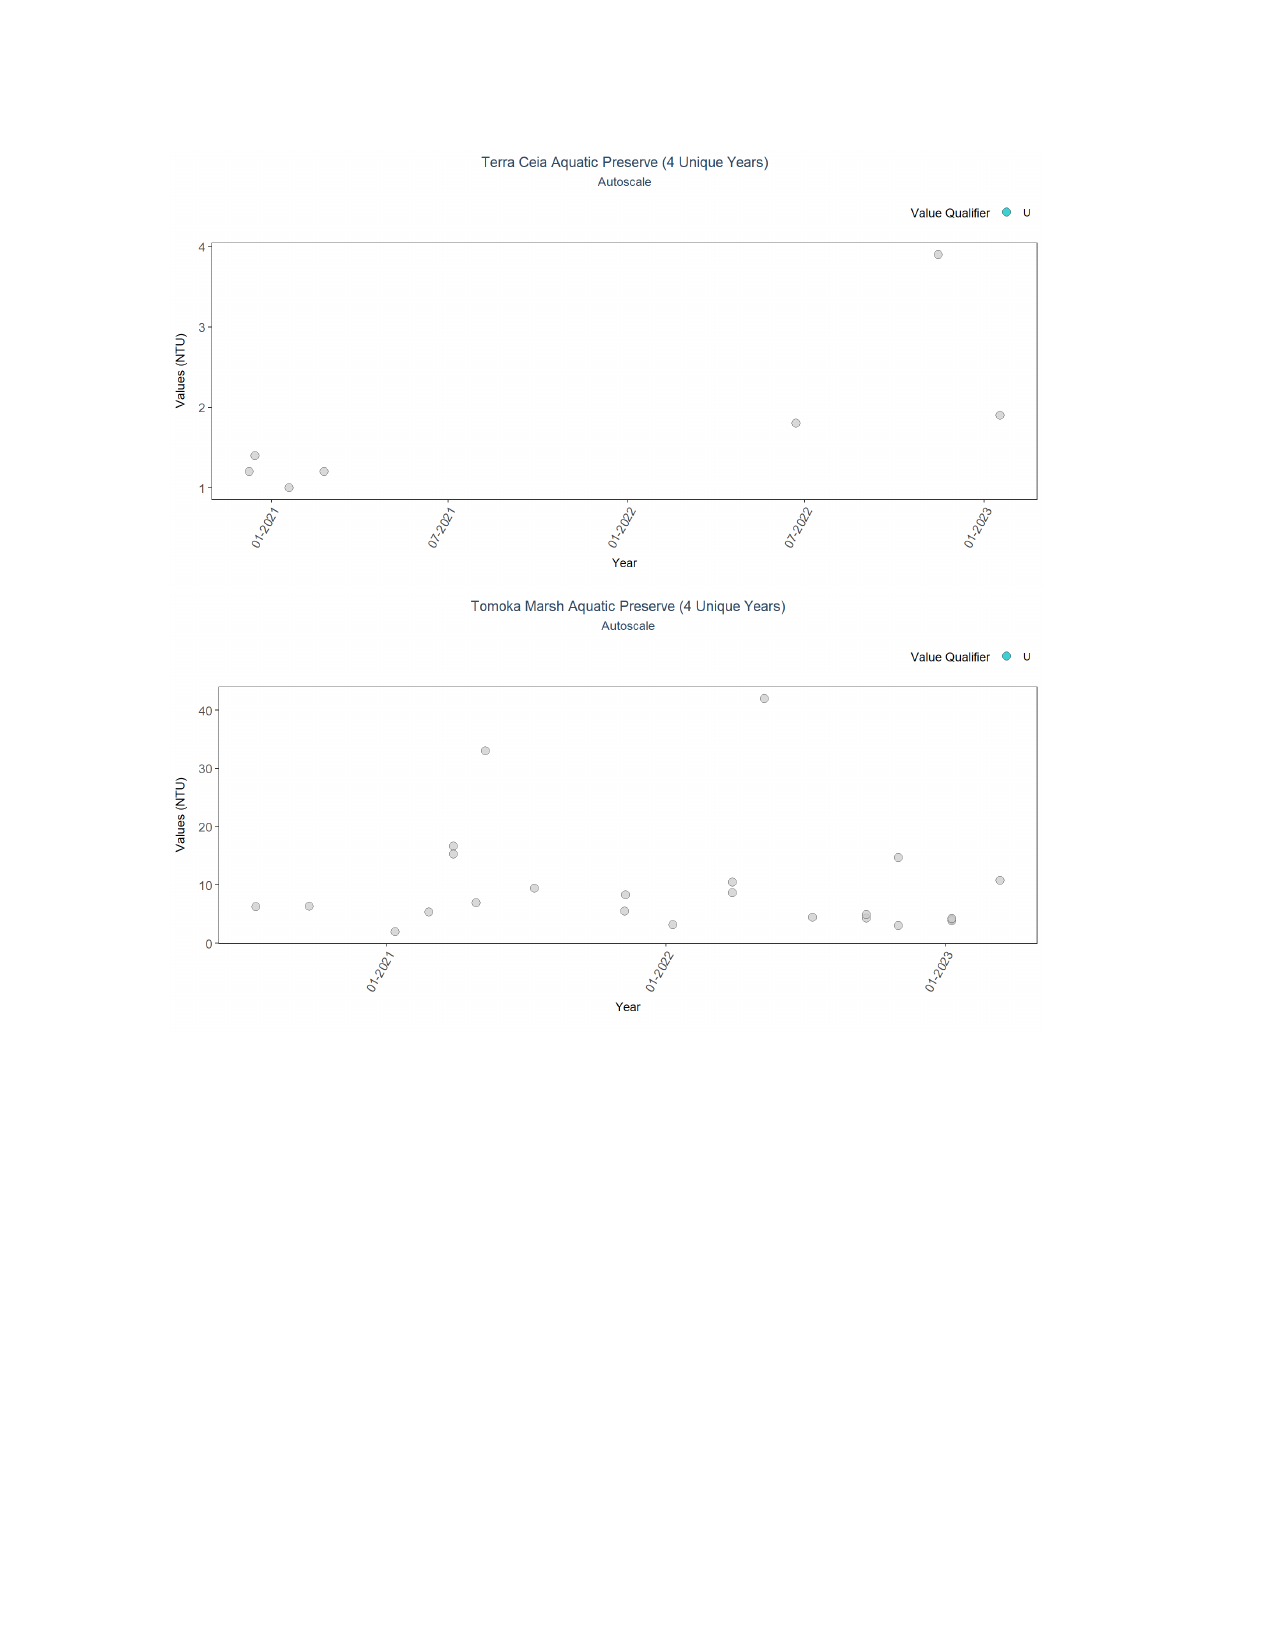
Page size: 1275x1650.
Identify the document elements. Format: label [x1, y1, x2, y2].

picture [168, 593, 1044, 1032]
picture [168, 150, 1044, 588]
